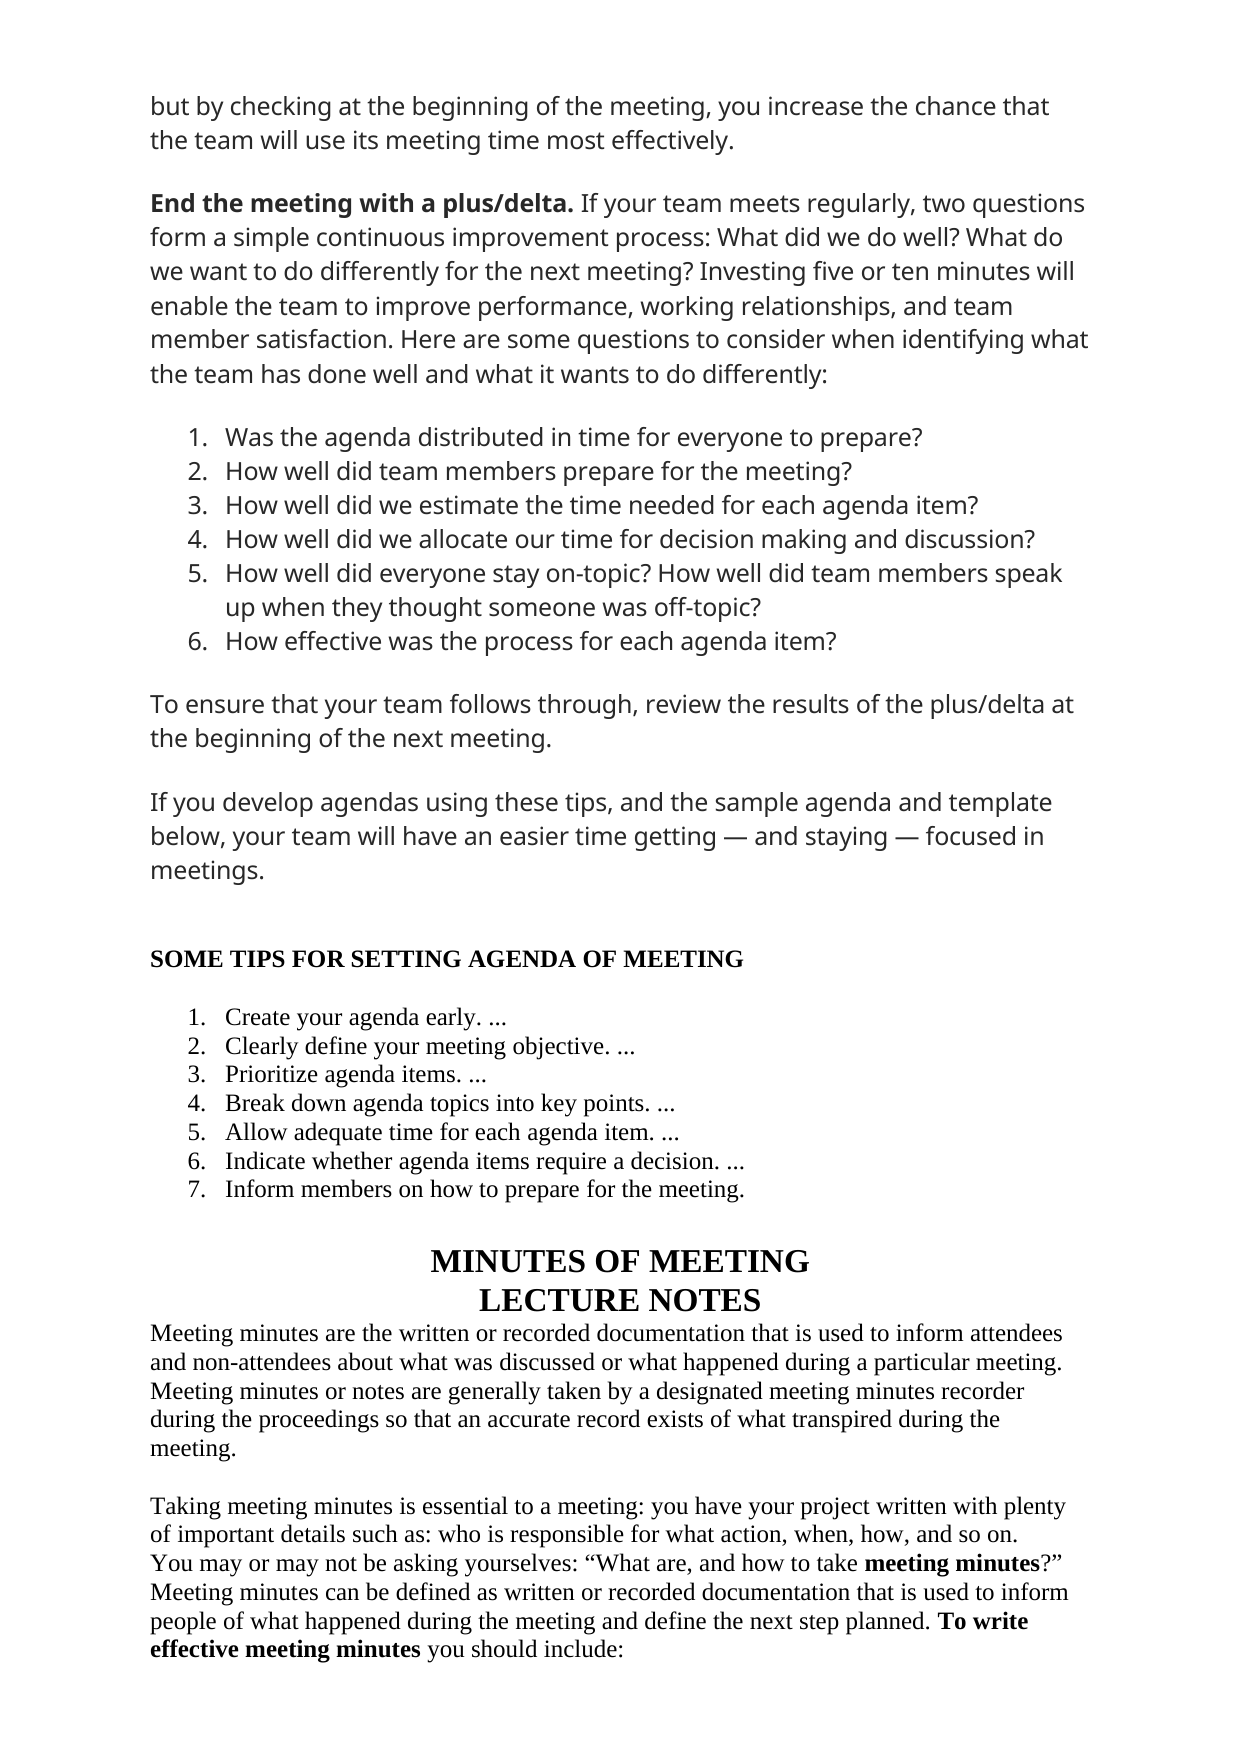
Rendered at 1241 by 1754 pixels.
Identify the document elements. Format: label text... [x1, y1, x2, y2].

list Prioritize agenda items. ... [187, 1059, 1090, 1088]
list Clearly define your meeting objective. ... [187, 1031, 1090, 1059]
list How well did we estimate the time needed for each agenda item? [187, 488, 1090, 522]
text SOME TIPS FOR SETTING AGENDA OF MEETING [150, 944, 1090, 973]
list How well did we allocate our time for decision making and discussion? [187, 522, 1090, 556]
list Create your agenda early. ... [187, 1002, 1090, 1031]
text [150, 89, 1090, 157]
text If you develop agendas using these tips, and the sample agenda and template below, your team will have an easier time getting — and staying — focused in meetings. [150, 784, 1090, 887]
list Break down agenda topics into key points. ... [187, 1088, 1090, 1117]
list How well did everyone stay on-topic? How well did team members speak up when they thought someone was off-topic? [187, 556, 1090, 624]
text MINUTES OF MEETING [150, 1242, 1090, 1280]
text Meeting minutes are the written or recorded documentation that is used to inform attendees and non-attendees about what was discussed or what happened during a particular meeting. Meeting minutes or notes are generally taken by a designated meeting minutes recorder during the proceedings so that an accurate record exists of what transpired during the meeting. [150, 1318, 1090, 1462]
text End the meeting with a plus/delta. If your team meets regularly, two questions form a simple continuous improvement process: What did we do well? What do we want to do differently for the next meeting? Investing five or ten minutes will enable the team to improve performance, working relationships, and team member satisfaction. Here are some questions to consider when identifying what the team has done well and what it wants to do differently: [150, 186, 1090, 390]
list How well did team members prepare for the meeting? [187, 453, 1090, 488]
list Was the agenda distributed in time for everyone to prepare? [187, 419, 1090, 453]
list How effective was the process for each agenda item? [187, 624, 1090, 658]
text LECTURE NOTES [150, 1280, 1090, 1318]
text Taking meeting minutes is essential to a meeting: you have your project written with plenty of important details such as: who is responsible for what action, when, how, and so on. [150, 1491, 1090, 1548]
list Indicate whether agenda items require a decision. ... [187, 1146, 1090, 1174]
list Allow adequate time for each agenda item. ... [187, 1117, 1090, 1146]
text You may or may not be asking yourselves: “What are, and how to take meeting minutes?” Meeting minutes can be defined as written or recorded documentation that is used to inform people of what happened during the meeting and define the next step planned. To write effective meeting minutes you should include: [150, 1548, 1090, 1663]
text To ensure that your team follows through, review the results of the plus/delta at the beginning of the next meeting. [150, 687, 1090, 755]
list Inform members on how to prepare for the meeting. [187, 1174, 1090, 1203]
